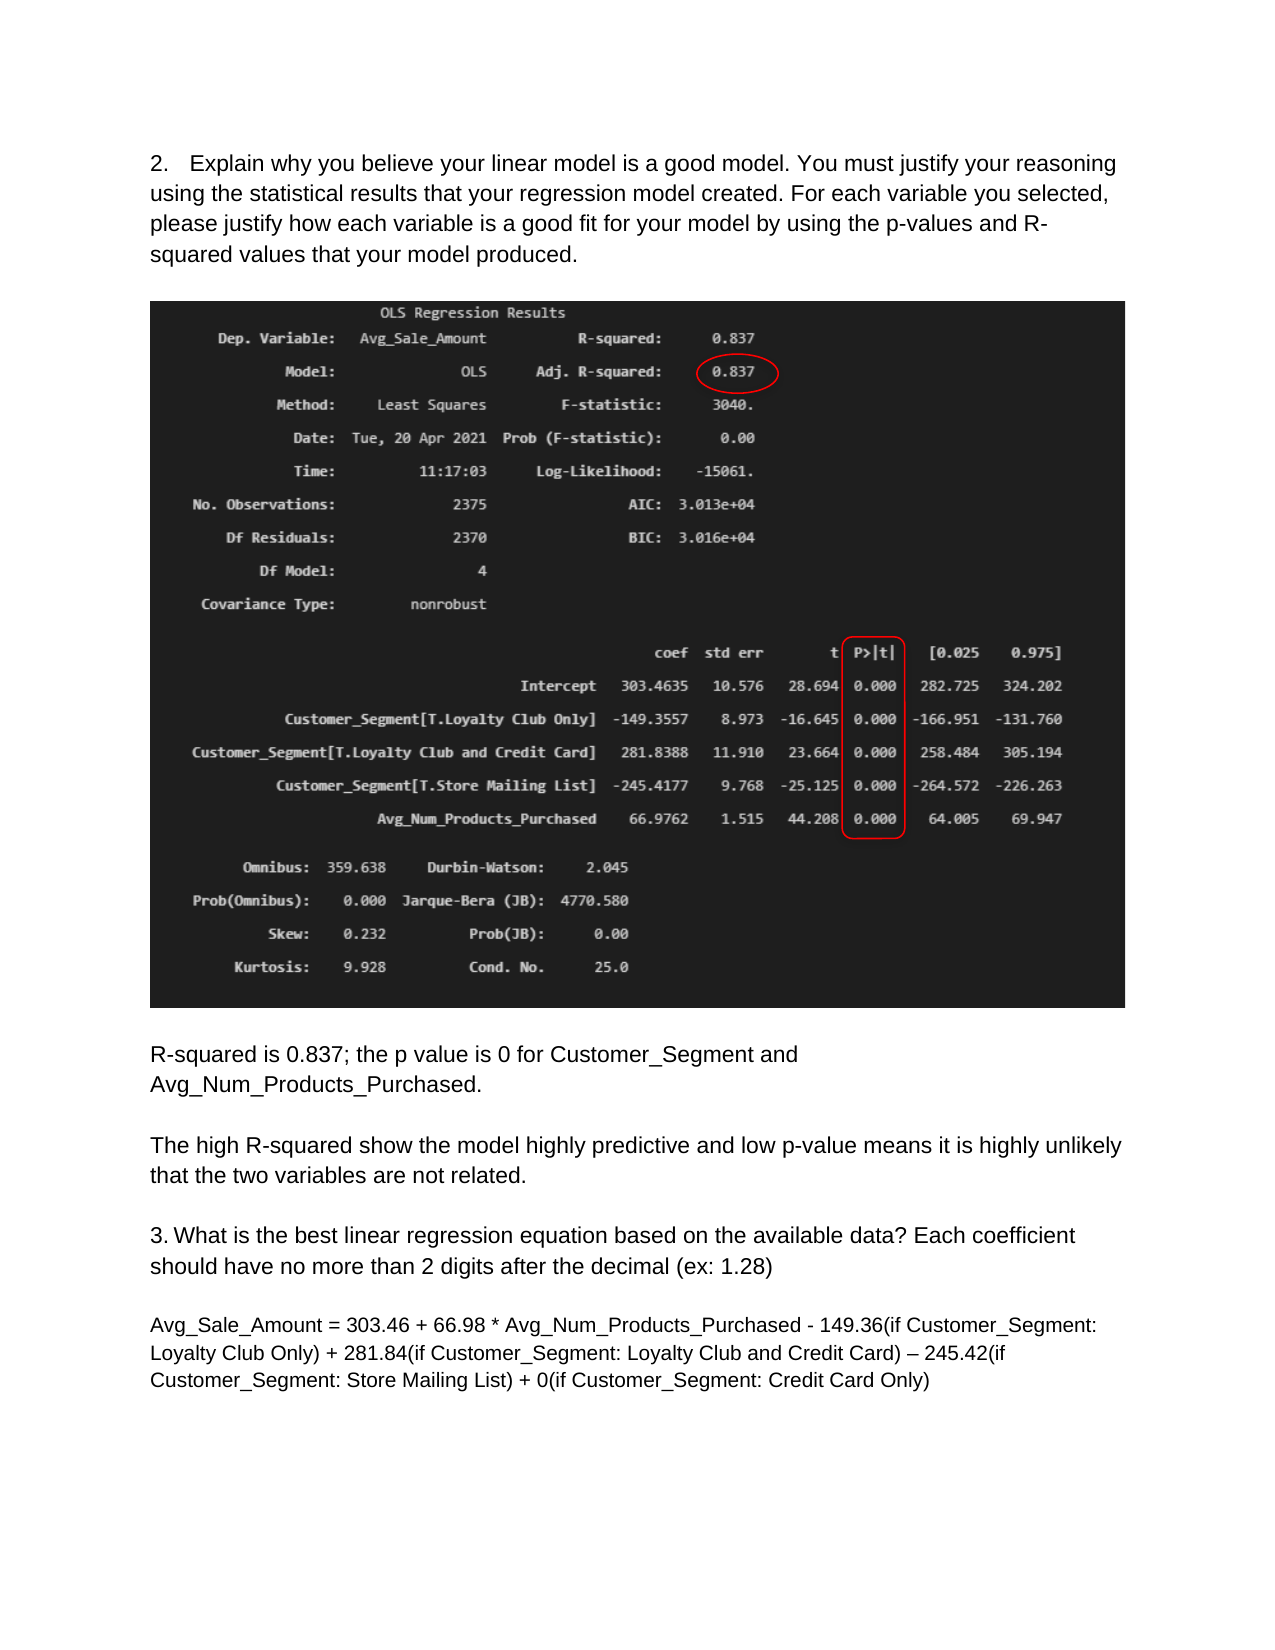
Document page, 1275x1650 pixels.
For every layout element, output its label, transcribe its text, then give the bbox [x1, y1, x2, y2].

picture [150, 301, 1125, 1008]
text R-squared is 0.837; the p value is 0 for Customer_Segment and Avg_Num_Products_Purchased. [150, 1041, 1125, 1098]
text The high R-squared show the model highly predictive and low p-value means it is highly unlikely that the two variables are not related. [150, 1132, 1125, 1188]
text 2. Explain why you believe your linear model is a good model. You must justify your reasoning using the statistical results that your regression model created. For each variable you selected, please justify how each variable is a good fit for your model by using the p-values and R-squared values that your model produced. [150, 150, 1125, 267]
